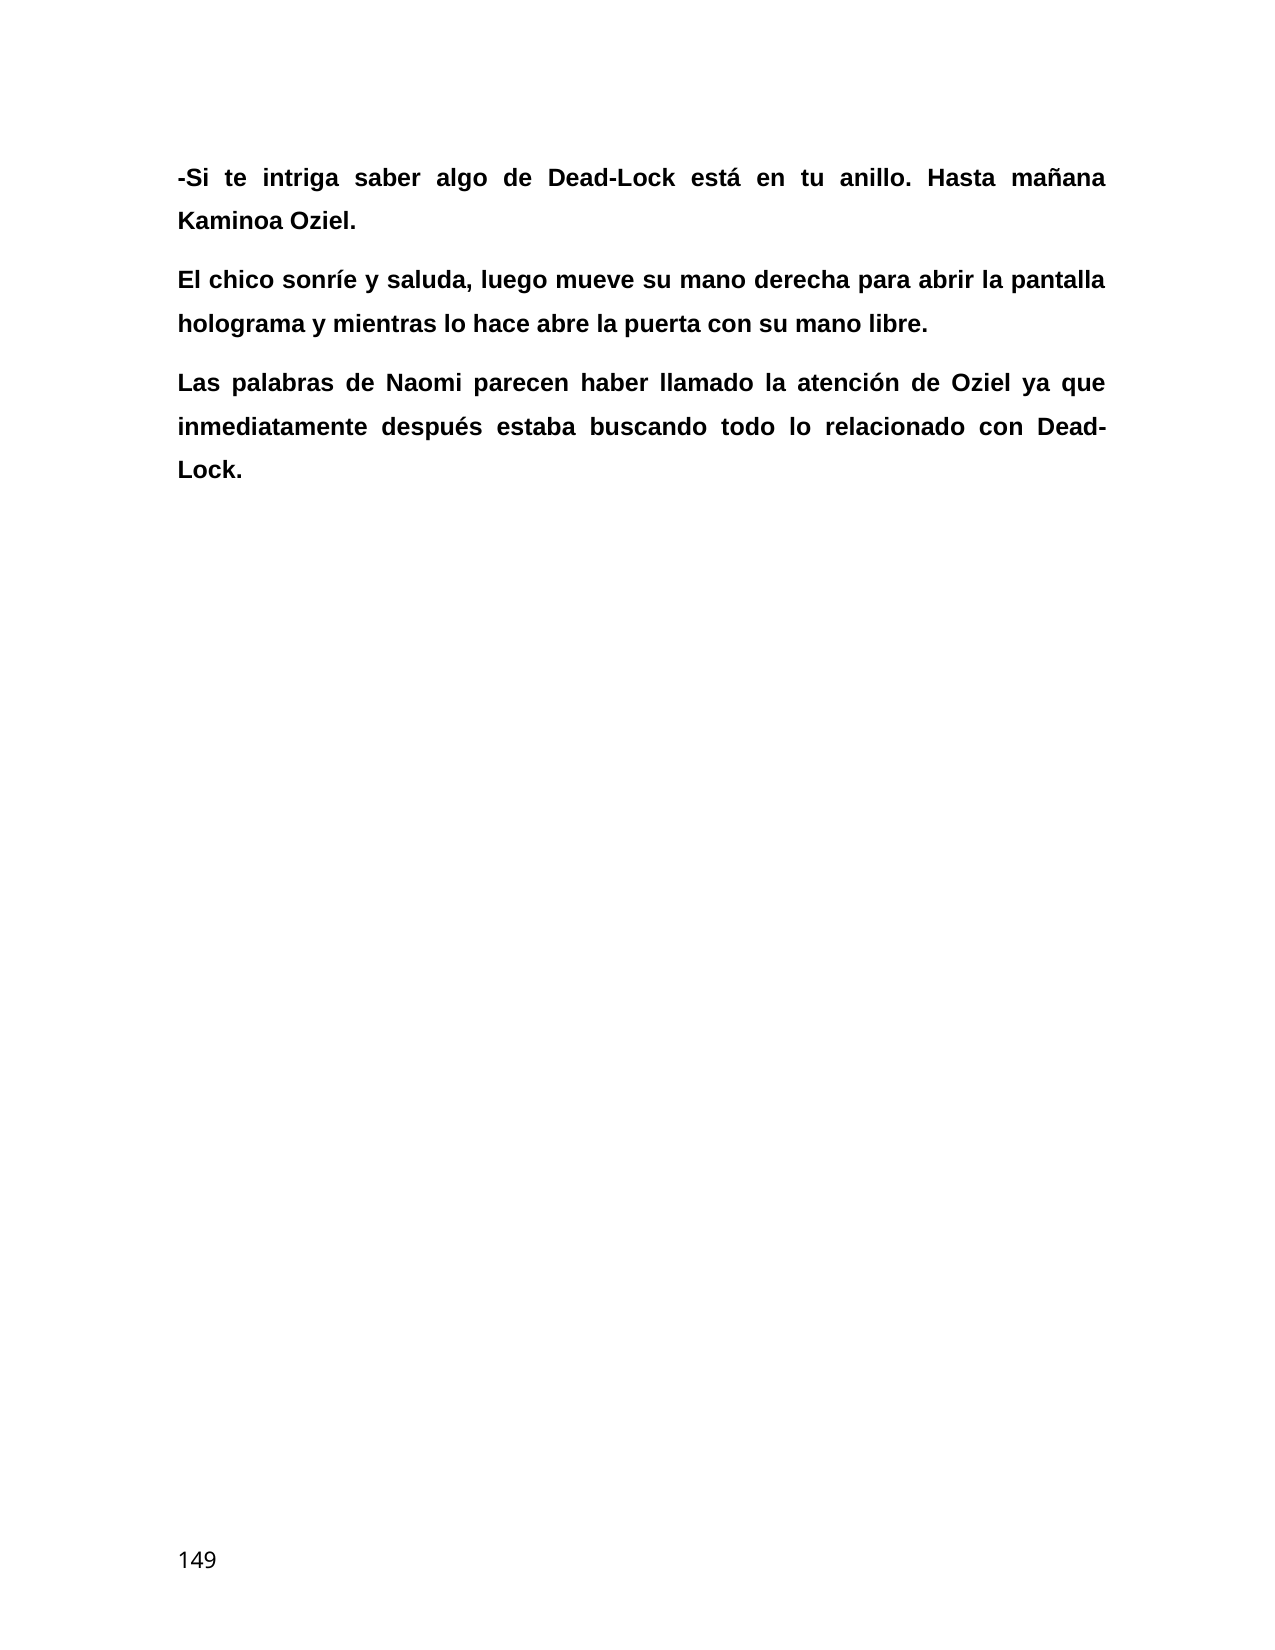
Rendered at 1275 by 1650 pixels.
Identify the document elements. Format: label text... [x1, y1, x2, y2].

text Las palabras de Naomi parecen haber llamado la atención de Oziel ya que inmediatamente después estaba buscando todo lo relacionado con Dead-Lock. [177, 368, 1107, 483]
text El chico sonríe y saluda, luego mueve su mano derecha para abrir la pantalla holograma y mientras lo hace abre la puerta con su mano libre. [177, 265, 1107, 337]
text -Si te intriga saber algo de Dead-Lock está en tu anillo. Hasta mañana Kaminoa Oziel. [177, 162, 1107, 234]
